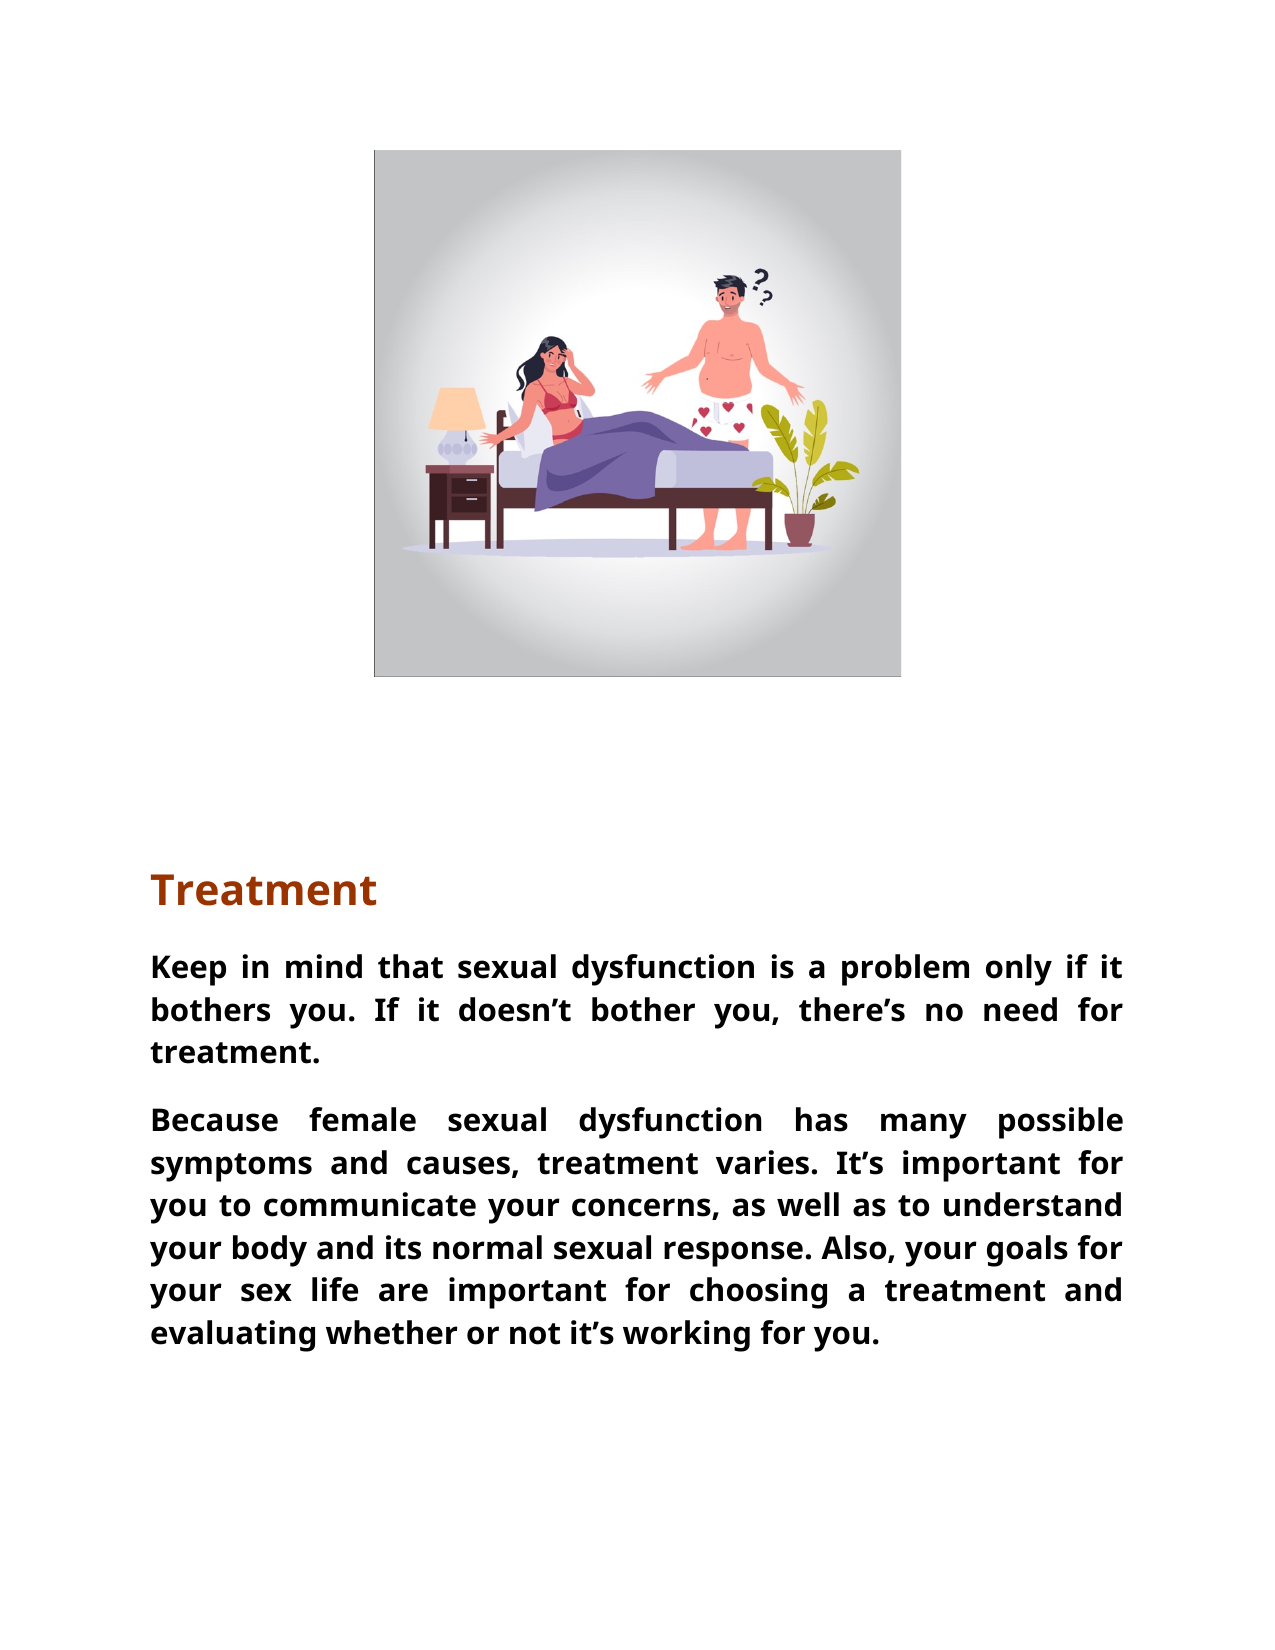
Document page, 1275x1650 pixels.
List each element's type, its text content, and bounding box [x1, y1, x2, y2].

text Because female sexual dysfunction has many possible symptoms and causes, treatment varies. It’s important for you to communicate your concerns, as well as to understand your body and its normal sexual response. Also, your goals for your sex life are important for choosing a treatment and evaluating whether or not it’s working for you. [150, 1098, 1125, 1354]
subtitle Treatment [150, 859, 1125, 918]
text Keep in mind that sexual dysfunction is a problem only if it bothers you. If it doesn’t bother you, there’s no need for treatment. [150, 945, 1125, 1073]
picture [374, 150, 902, 677]
